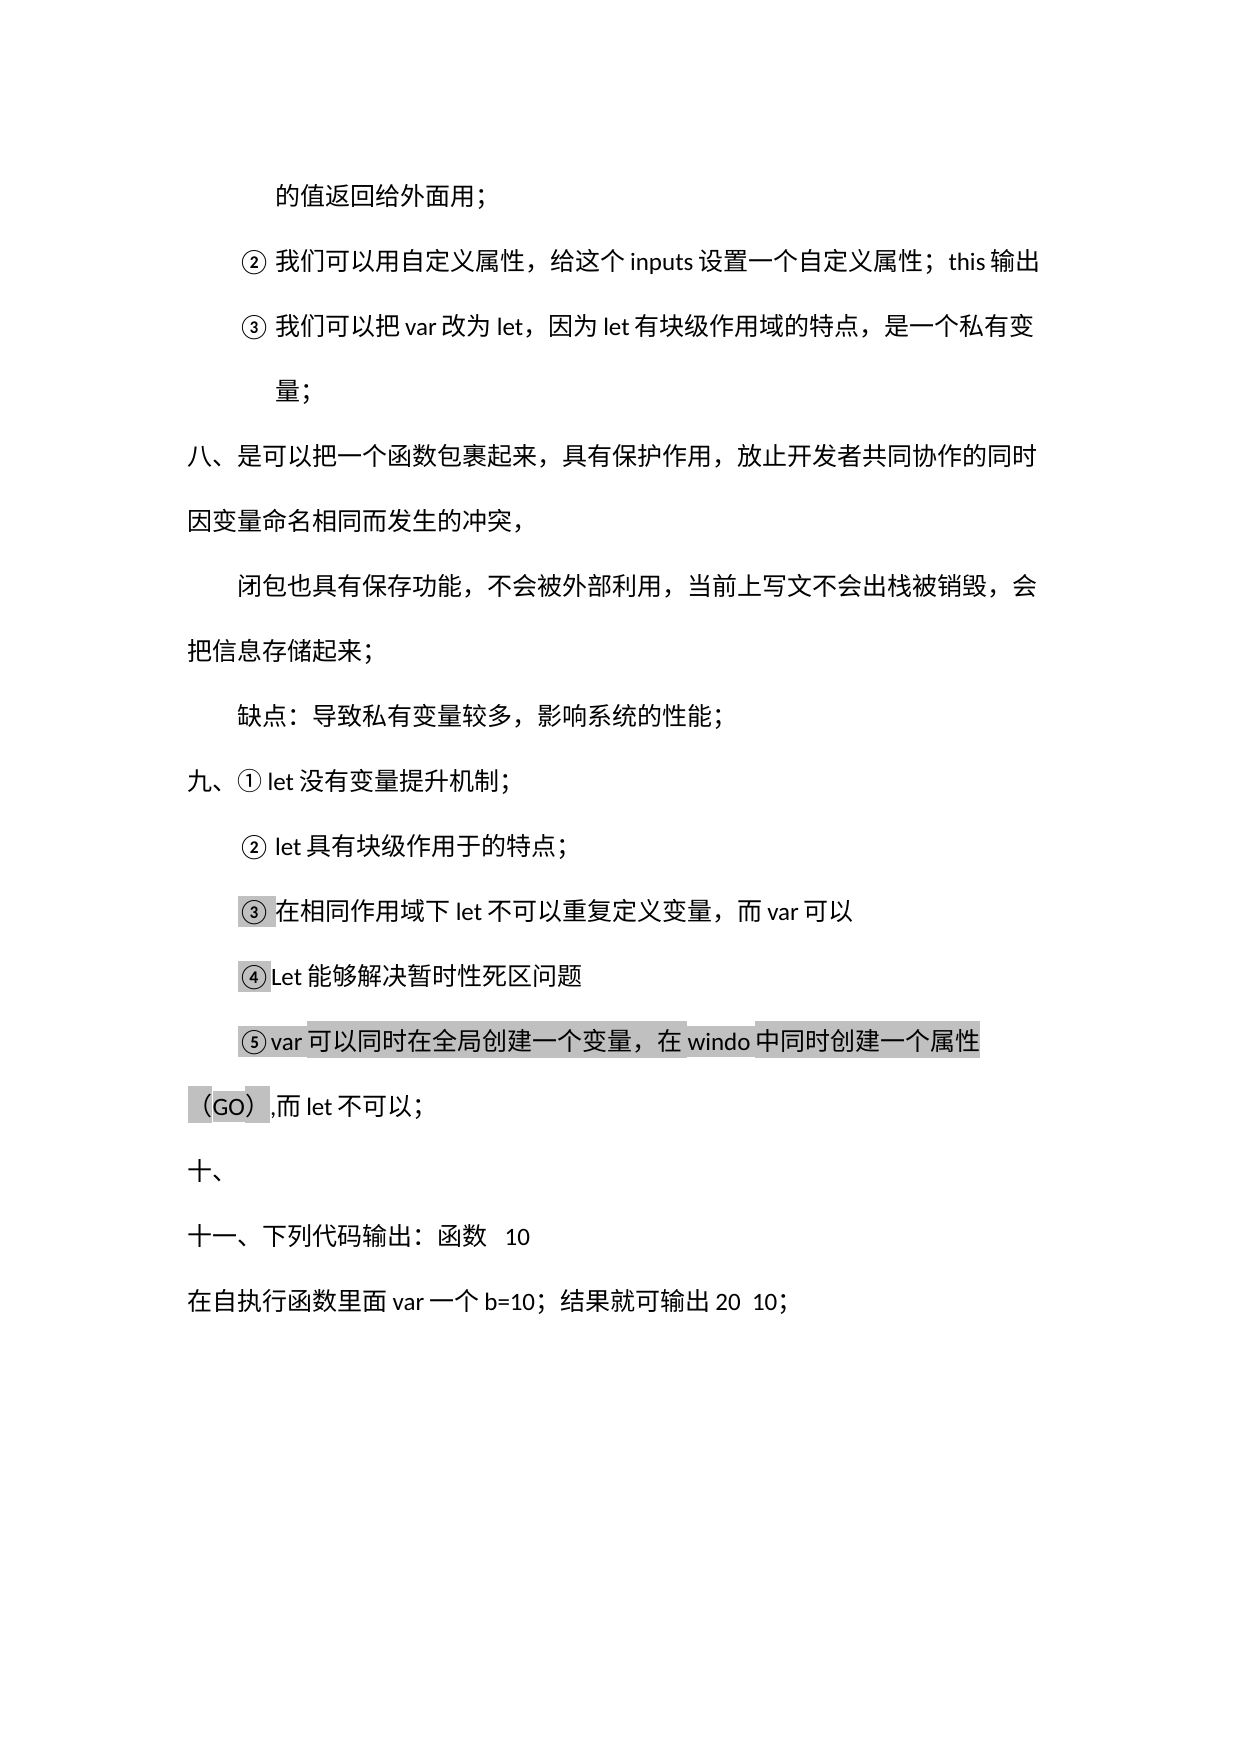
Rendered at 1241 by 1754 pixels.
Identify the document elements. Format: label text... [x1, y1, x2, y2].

text 八、是可以把一个函数包裹起来，具有保护作用，放止开发者共同协作的同时因变量命名相同而发生的冲突， [187, 422, 1053, 552]
list 我们可以把var改为let，因为let有块级作用域的特点，是一个私有变量； [237, 292, 1053, 422]
list 我们可以用自定义属性，给这个inputs设置一个自定义属性；this输出 [237, 227, 1053, 292]
text 缺点：导致私有变量较多，影响系统的性能； [187, 682, 1053, 747]
list let具有块级作用于的特点； [237, 812, 1053, 877]
text ④Let能够解决暂时性死区问题 [187, 942, 1053, 1007]
text 十、 [187, 1137, 1053, 1202]
text 在自执行函数里面var一个b=10；结果就可输出20 10； [187, 1267, 1053, 1332]
list ③在相同作用域下let不可以重复定义变量，而var可以 [212, 877, 1053, 942]
text 九、①let没有变量提升机制； [187, 747, 1053, 812]
text ⑤var可以同时在全局创建一个变量，在windo中同时创建一个属性（GO）,而let不可以； [187, 1007, 1053, 1137]
text 十一、下列代码输出：函数 10 [187, 1202, 1053, 1267]
text 闭包也具有保存功能，不会被外部利用，当前上写文不会出栈被销毁，会把信息存储起来； [187, 552, 1053, 682]
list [237, 162, 1053, 227]
